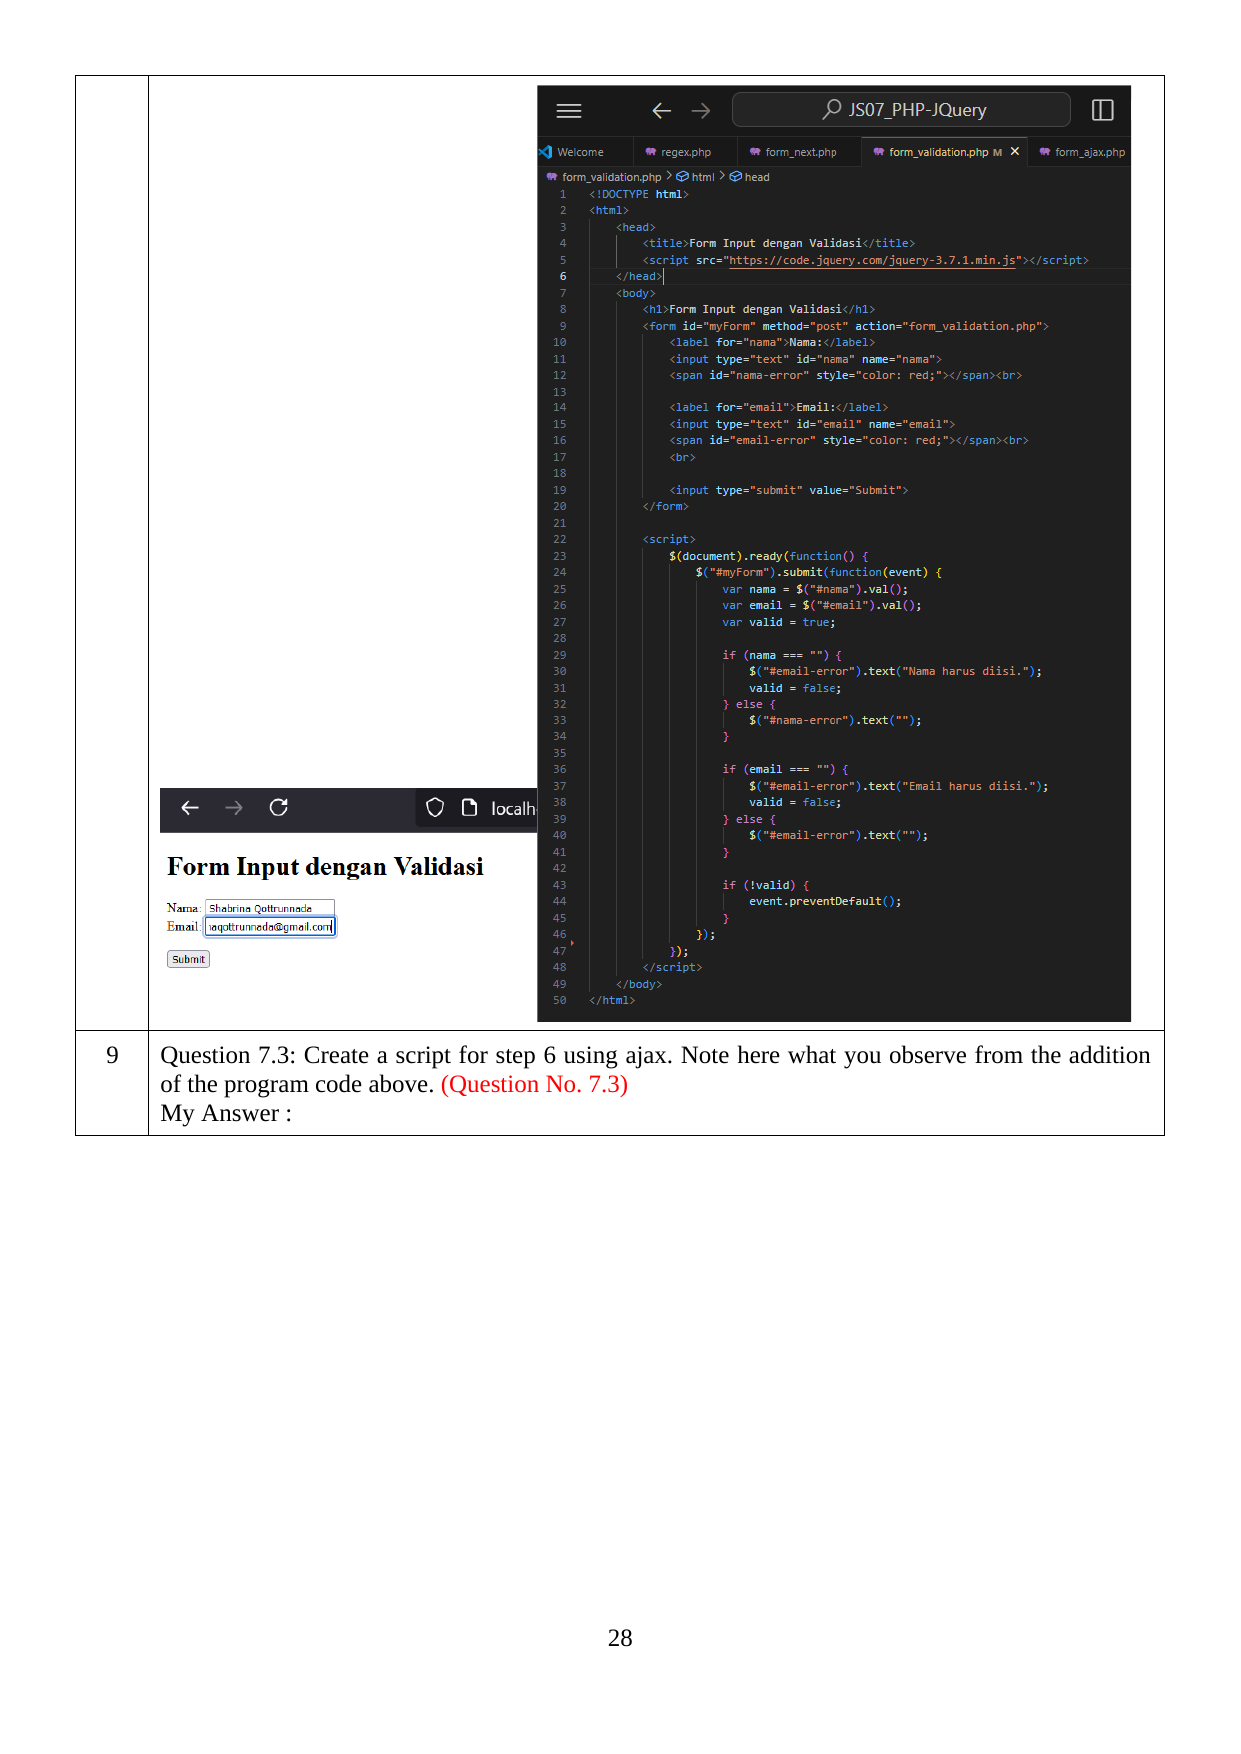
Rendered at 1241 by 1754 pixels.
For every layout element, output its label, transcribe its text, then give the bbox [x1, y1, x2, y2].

table_cell 8 [76, 76, 148, 1030]
table_cell Note here what you observe from the addition of the program code above. (Question No. 7.2) My Answer : [149, 76, 1164, 1030]
table_cell 9 [76, 1031, 148, 1135]
picture [160, 85, 1132, 1022]
table_cell Question 7.3: Create a script for step 6 using ajax. Note here what you observe from the addition of the program code above. (Question No. 7.3) My Answer : [149, 1031, 1164, 1135]
